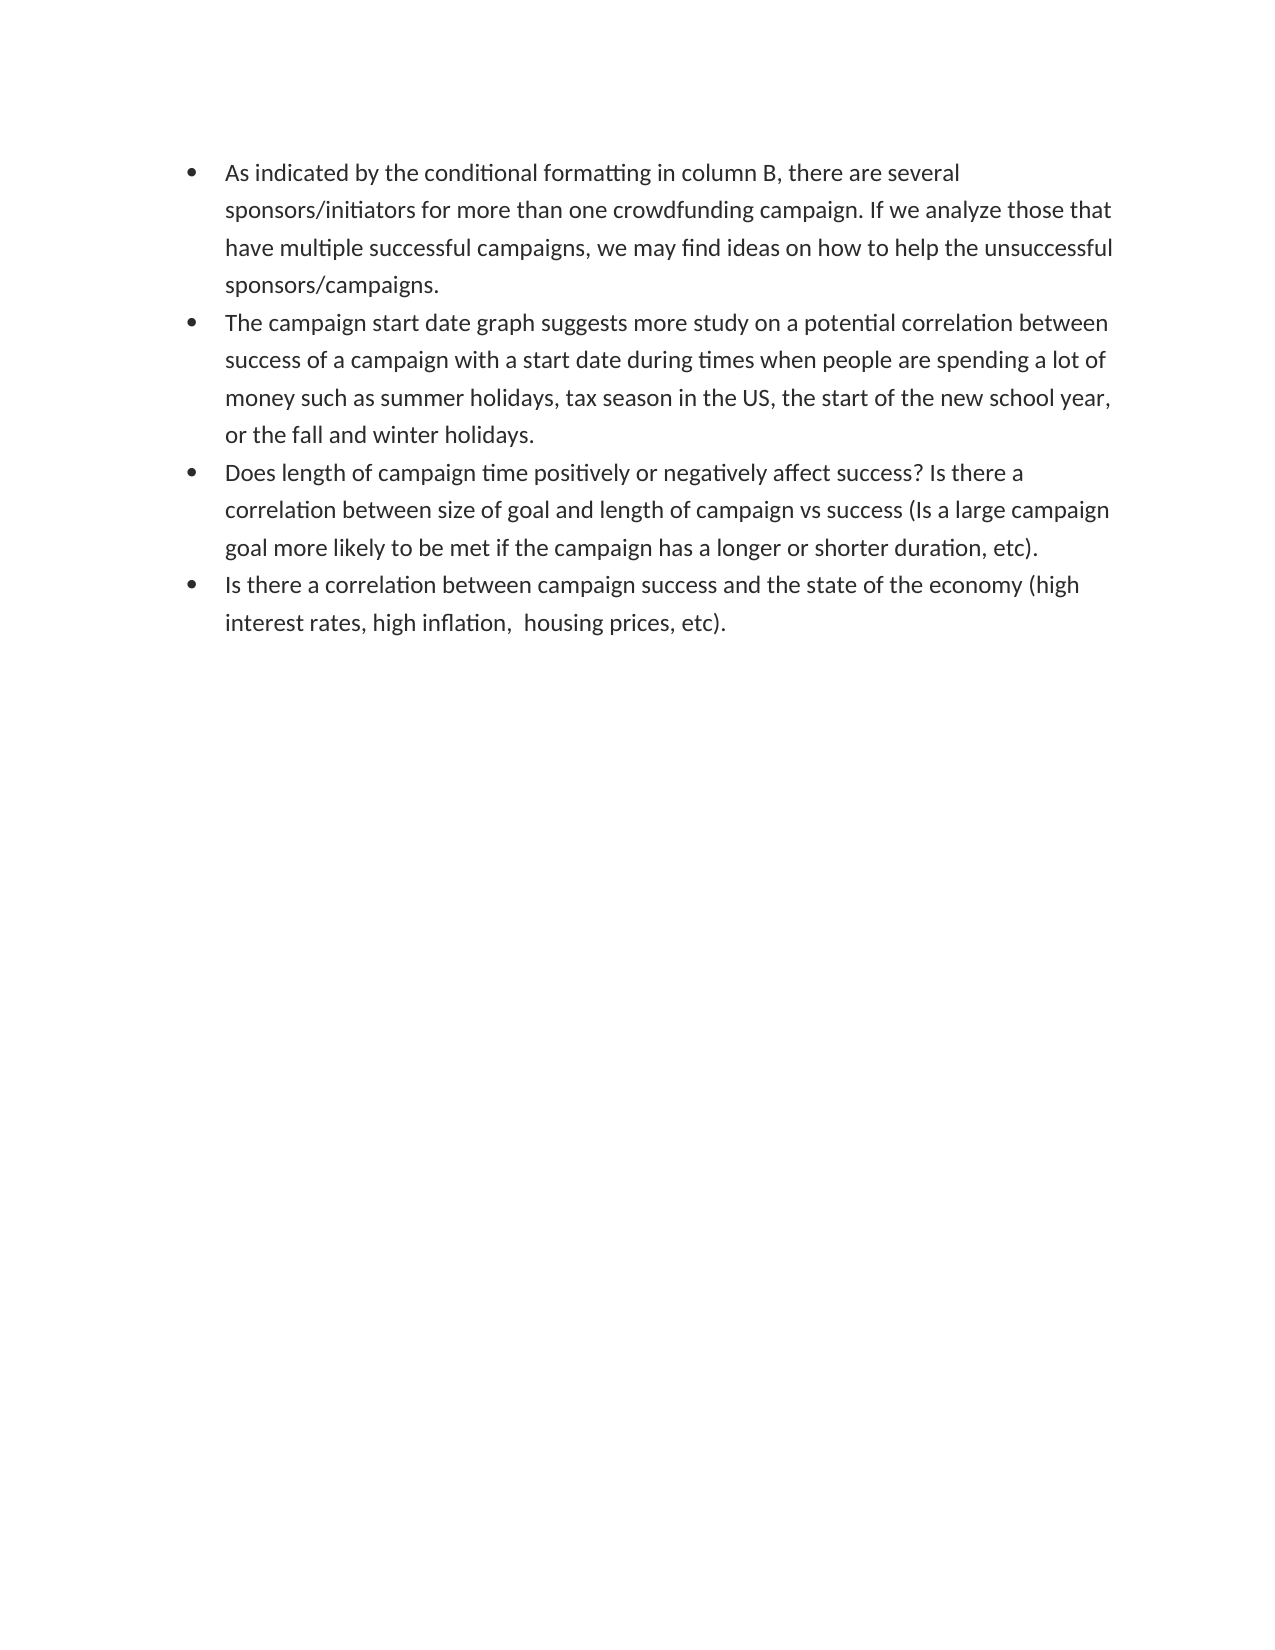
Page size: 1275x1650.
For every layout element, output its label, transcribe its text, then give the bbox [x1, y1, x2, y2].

list Is there a correlation between campaign success and the state of the economy (high interest rates, high inflation, housing prices, etc). [187, 562, 1125, 637]
list Does length of campaign time positively or negatively affect success? Is there a correlation between size of goal and length of campaign vs success (Is a large campaign goal more likely to be met if the campaign has a longer or shorter duration, etc). [187, 450, 1125, 562]
list As indicated by the conditional formatting in column B, there are several sponsors/initiators for more than one crowdfunding campaign. If we analyze those that have multiple successful campaigns, we may find ideas on how to help the unsuccessful sponsors/campaigns. [187, 150, 1125, 300]
list The campaign start date graph suggests more study on a potential correlation between success of a campaign with a start date during times when people are spending a lot of money such as summer holidays, tax season in the US, the start of the new school year, or the fall and winter holidays. [187, 300, 1125, 450]
